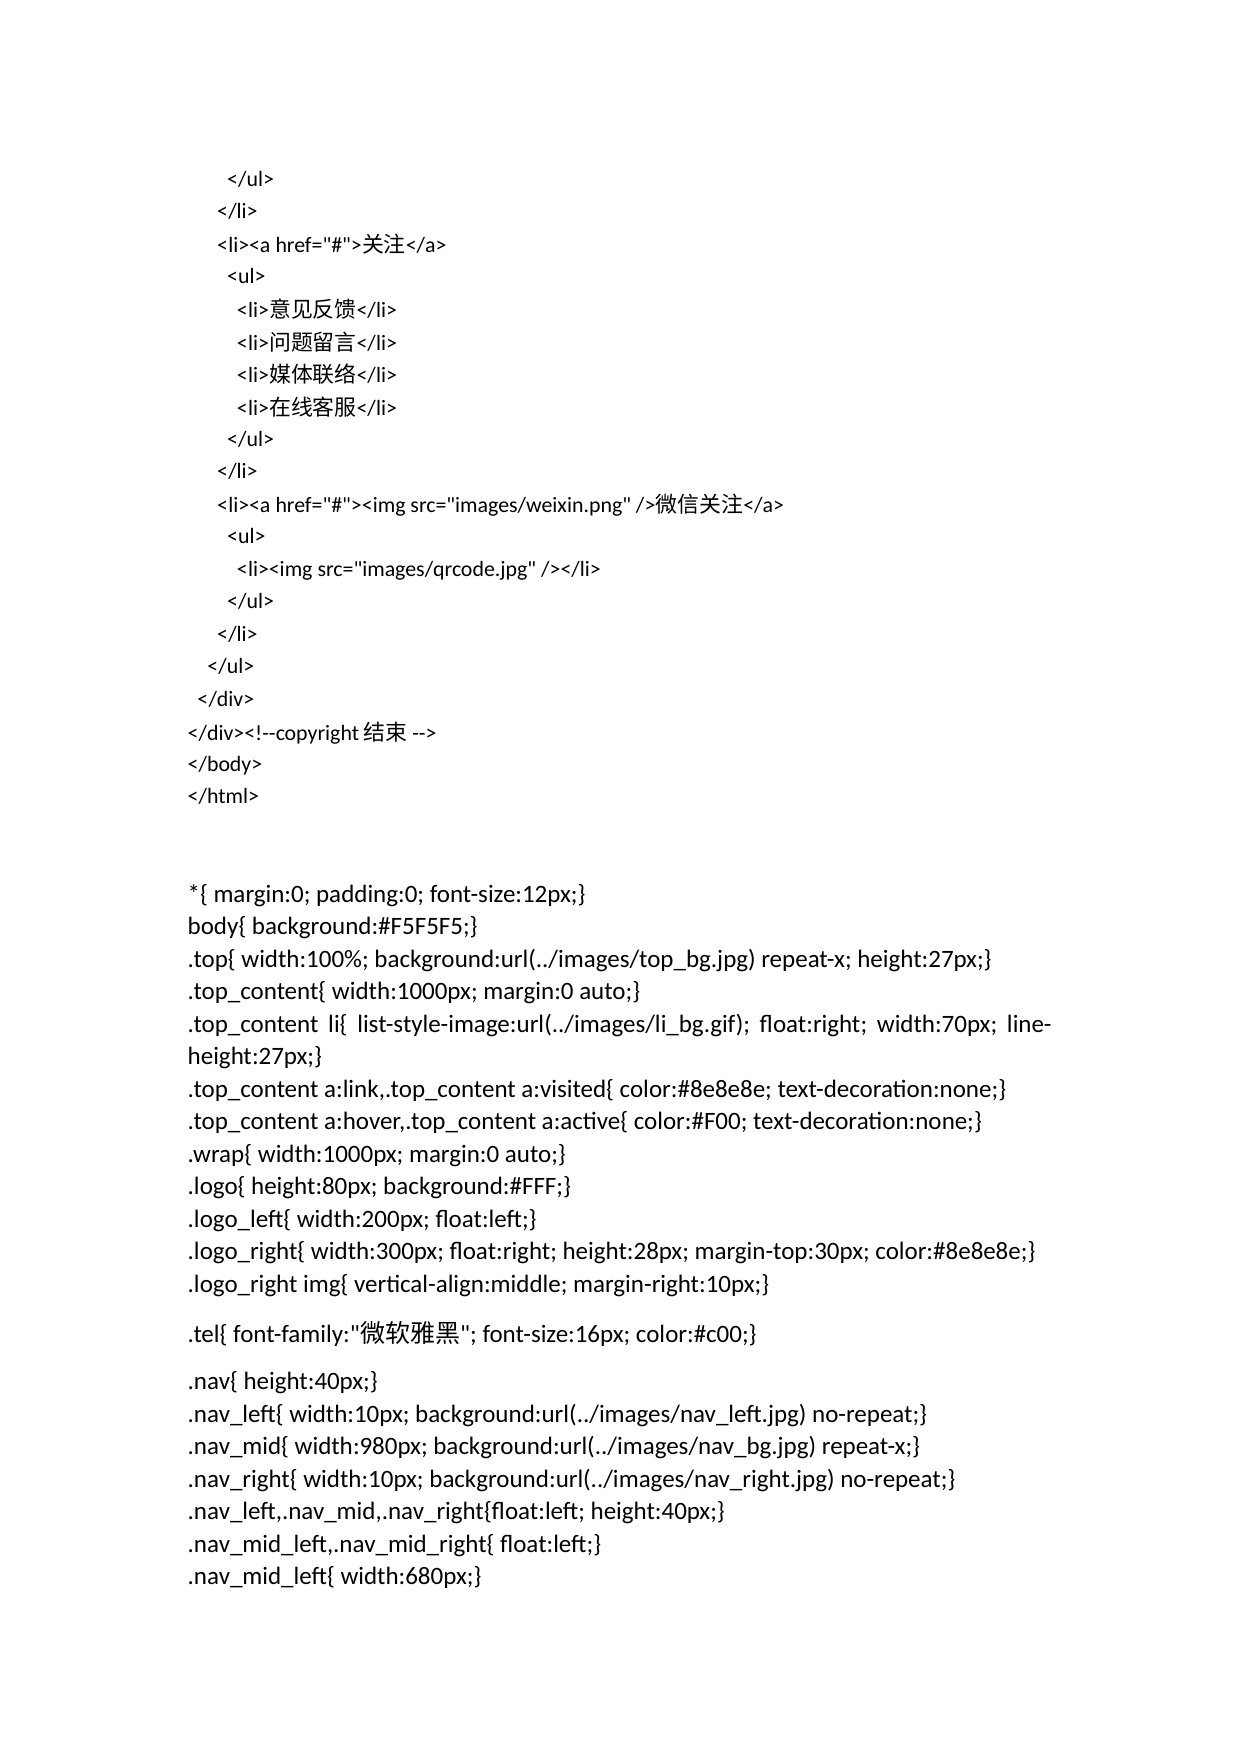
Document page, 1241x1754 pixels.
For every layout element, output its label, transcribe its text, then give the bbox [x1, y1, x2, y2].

text .top_content{ width:1000px; margin:0 auto;} [187, 974, 1053, 1007]
text .nav_mid_left{ width:680px;} [187, 1559, 1053, 1592]
text <li>在线客服</li> [187, 389, 1053, 422]
text <ul> [187, 519, 1053, 552]
text .nav{ height:40px;} [187, 1364, 1053, 1397]
text .nav_left{ width:10px; background:url(../images/nav_left.jpg) no-repeat;} [187, 1397, 1053, 1429]
text body{ background:#F5F5F5;} [187, 909, 1053, 942]
text <li>媒体联络</li> [187, 357, 1053, 389]
text .top{ width:100%; background:url(../images/top_bg.jpg) repeat-x; height:27px;} [187, 942, 1053, 974]
text <li>意见反馈</li> [187, 292, 1053, 324]
text <li><a href="#"><img src="images/weixin.png" />微信关注</a> [187, 487, 1053, 519]
text .logo{ height:80px; background:#FFF;} [187, 1169, 1053, 1202]
text .logo_right{ width:300px; float:right; height:28px; margin-top:30px; color:#8e8e8e;} [187, 1234, 1053, 1267]
text </li> [187, 194, 1053, 227]
text .top_content a:hover,.top_content a:active{ color:#F00; text-decoration:none;} [187, 1104, 1053, 1137]
text .nav_mid_left,.nav_mid_right{ float:left;} [187, 1527, 1053, 1559]
text .nav_left,.nav_mid,.nav_right{float:left; height:40px;} [187, 1494, 1053, 1527]
text </li> [187, 454, 1053, 487]
text </div> [187, 682, 1053, 714]
text </body> [187, 747, 1053, 779]
text <li><a href="#">关注</a> [187, 227, 1053, 259]
text .nav_mid{ width:980px; background:url(../images/nav_bg.jpg) repeat-x;} [187, 1429, 1053, 1462]
text .wrap{ width:1000px; margin:0 auto;} [187, 1137, 1053, 1169]
text .tel{ font-family:"微软雅黑"; font-size:16px; color:#c00;} [187, 1299, 1053, 1364]
text </li> [187, 617, 1053, 649]
text <li><img src="images/qrcode.jpg" /></li> [187, 552, 1053, 584]
text </ul> [187, 162, 1053, 194]
text <ul> [187, 259, 1053, 292]
text *{ margin:0; padding:0; font-size:12px;} [187, 877, 1053, 909]
text </html> [187, 779, 1053, 812]
text .top_content li{ list-style-image:url(../images/li_bg.gif); float:right; width:70px; line-height:27px;} [187, 1007, 1053, 1072]
text </ul> [187, 584, 1053, 617]
text .logo_right img{ vertical-align:middle; margin-right:10px;} [187, 1267, 1053, 1299]
text .nav_right{ width:10px; background:url(../images/nav_right.jpg) no-repeat;} [187, 1462, 1053, 1494]
text <li>问题留言</li> [187, 324, 1053, 357]
text .logo_left{ width:200px; float:left;} [187, 1202, 1053, 1234]
text .top_content a:link,.top_content a:visited{ color:#8e8e8e; text-decoration:none;} [187, 1072, 1053, 1104]
text </ul> [187, 422, 1053, 454]
text </div><!--copyright结束 --> [187, 714, 1053, 747]
text </ul> [187, 649, 1053, 682]
